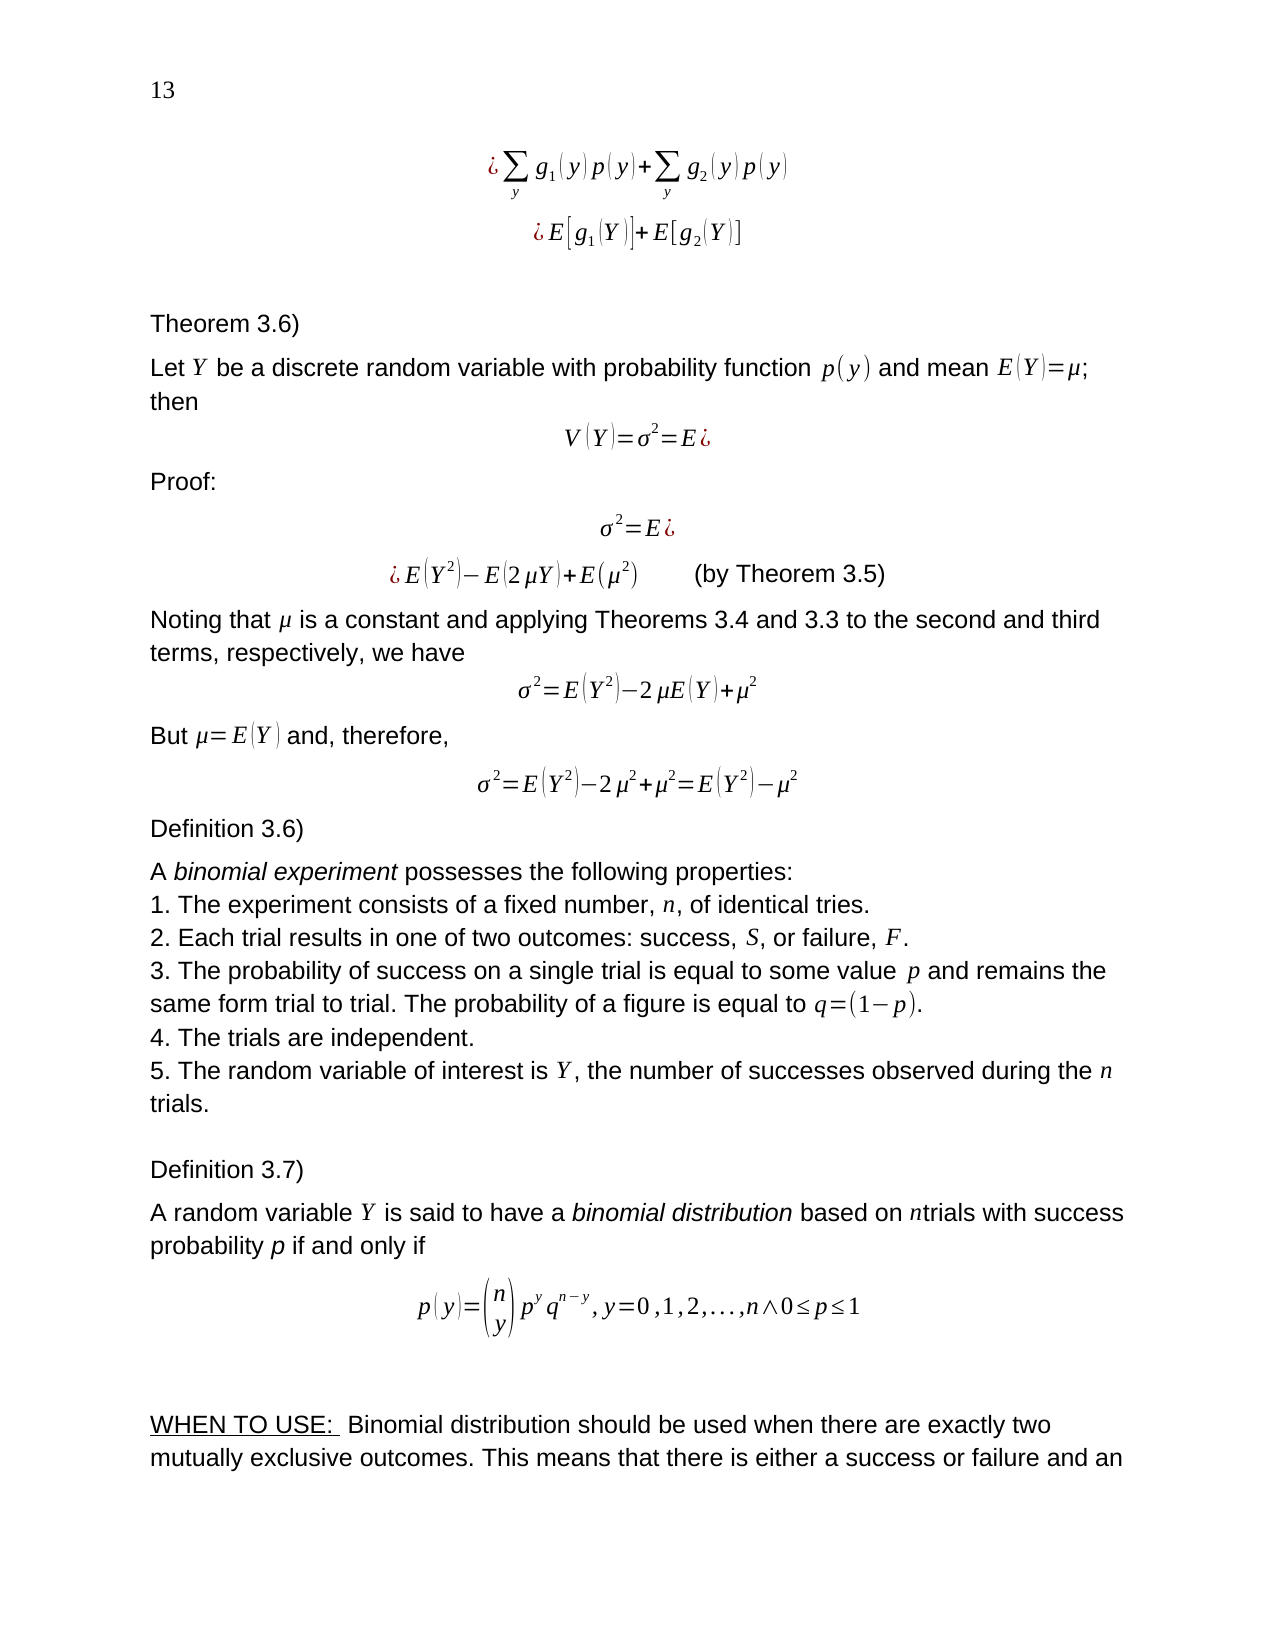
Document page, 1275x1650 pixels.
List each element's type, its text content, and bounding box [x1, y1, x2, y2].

text But and, therefore, [150, 720, 1125, 750]
text 1. The experiment consists of a fixed number, , of identical tries. [150, 890, 1125, 918]
text 2. Each trial results in one of two outcomes: success, , or failure, . [150, 923, 1125, 952]
text A binomial experiment possesses the following properties: [150, 857, 1125, 886]
text 5. The random variable of interest is , the number of successes observed during the trials. [150, 1056, 1125, 1118]
text 4. The trials are independent. [150, 1023, 1125, 1052]
text Noting that is a constant and applying Theorems 3.4 and 3.3 to the second and third terms, respectively, we have [150, 605, 1125, 666]
text (by Theorem 3.5) [150, 556, 1125, 590]
text A random variable is said to have a binomial distribution based on trials with success probability p if and only if [150, 1198, 1125, 1260]
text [150, 1410, 1125, 1472]
text Let be a discrete random variable with probability function and mean ; then [150, 352, 1125, 416]
text Theorem 3.6) [150, 309, 1125, 338]
text Definition 3.6) [150, 814, 1125, 842]
text Proof: [150, 467, 1125, 496]
text Definition 3.7) [150, 1155, 1125, 1184]
text 3. The probability of success on a single trial is equal to some value and remains the same form trial to trial. The probability of a figure is equal to . [150, 956, 1125, 1019]
